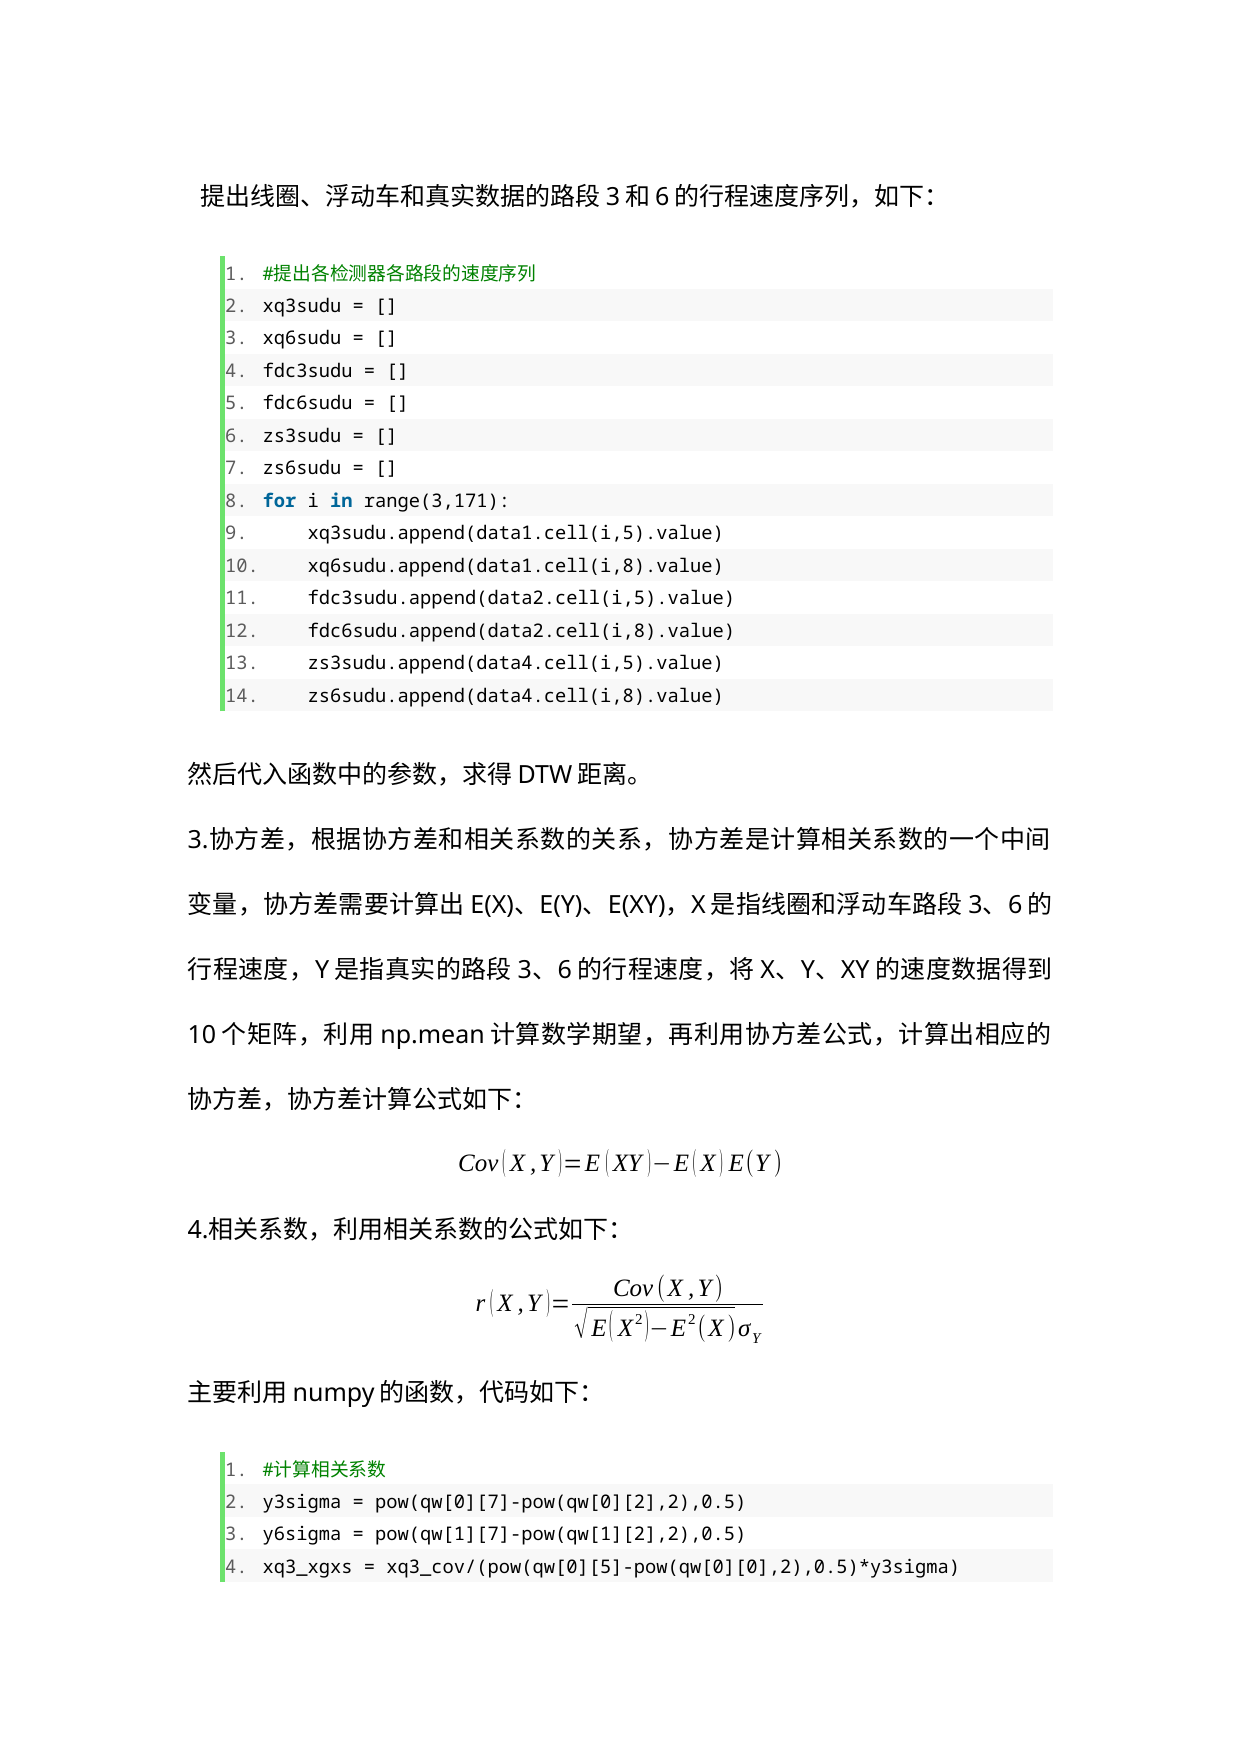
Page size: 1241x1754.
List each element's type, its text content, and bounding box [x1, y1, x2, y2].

list #计算相关系数 [225, 1452, 1053, 1484]
list zs6sudu = [] [225, 451, 1053, 484]
list xq3sudu.append(data1.cell(i,5).value) [225, 516, 1053, 549]
list xq6sudu.append(data1.cell(i,8).value) [225, 549, 1053, 581]
list zs3sudu = [] [225, 419, 1053, 451]
list xq3_xgxs = xq3_cov/(pow(qw[0][5]-pow(qw[0][0],2),0.5)*y3sigma) [225, 1549, 1053, 1582]
list fdc6sudu = [] [225, 386, 1053, 419]
text 提出线圈、浮动车和真实数据的路段3和6的行程速度序列，如下： [187, 162, 1053, 227]
list xq6sudu = [] [225, 321, 1053, 354]
text 主要利用numpy的函数，代码如下： [187, 1358, 1053, 1423]
list y3sigma = pow(qw[0][7]-pow(qw[0][2],2),0.5) [225, 1484, 1053, 1517]
list fdc6sudu.append(data2.cell(i,8).value) [225, 614, 1053, 646]
list #提出各检测器各路段的速度序列 [225, 256, 1053, 289]
list zs6sudu.append(data4.cell(i,8).value) [225, 679, 1053, 711]
text 4.相关系数，利用相关系数的公式如下： [187, 1195, 1053, 1260]
text 然后代入函数中的参数，求得DTW距离。 [187, 740, 1053, 805]
text 3.协方差，根据协方差和相关系数的关系，协方差是计算相关系数的一个中间变量，协方差需要计算出E(X)、E(Y)、E(XY)，X是指线圈和浮动车路段3、6的行程速度，Y是指真实的路段3、6的行程速度，将X、Y、XY的速度数据得到10个矩阵，利用np.mean计算数学期望，再利用协方差公式，计算出相应的协方差，协方差计算公式如下： [187, 805, 1053, 1130]
list for i in range(3,171): [225, 484, 1053, 516]
list y6sigma = pow(qw[1][7]-pow(qw[1][2],2),0.5) [225, 1517, 1053, 1549]
list fdc3sudu = [] [225, 354, 1053, 386]
list zs3sudu.append(data4.cell(i,5).value) [225, 646, 1053, 679]
list fdc3sudu.append(data2.cell(i,5).value) [225, 581, 1053, 614]
list xq3sudu = [] [225, 289, 1053, 321]
